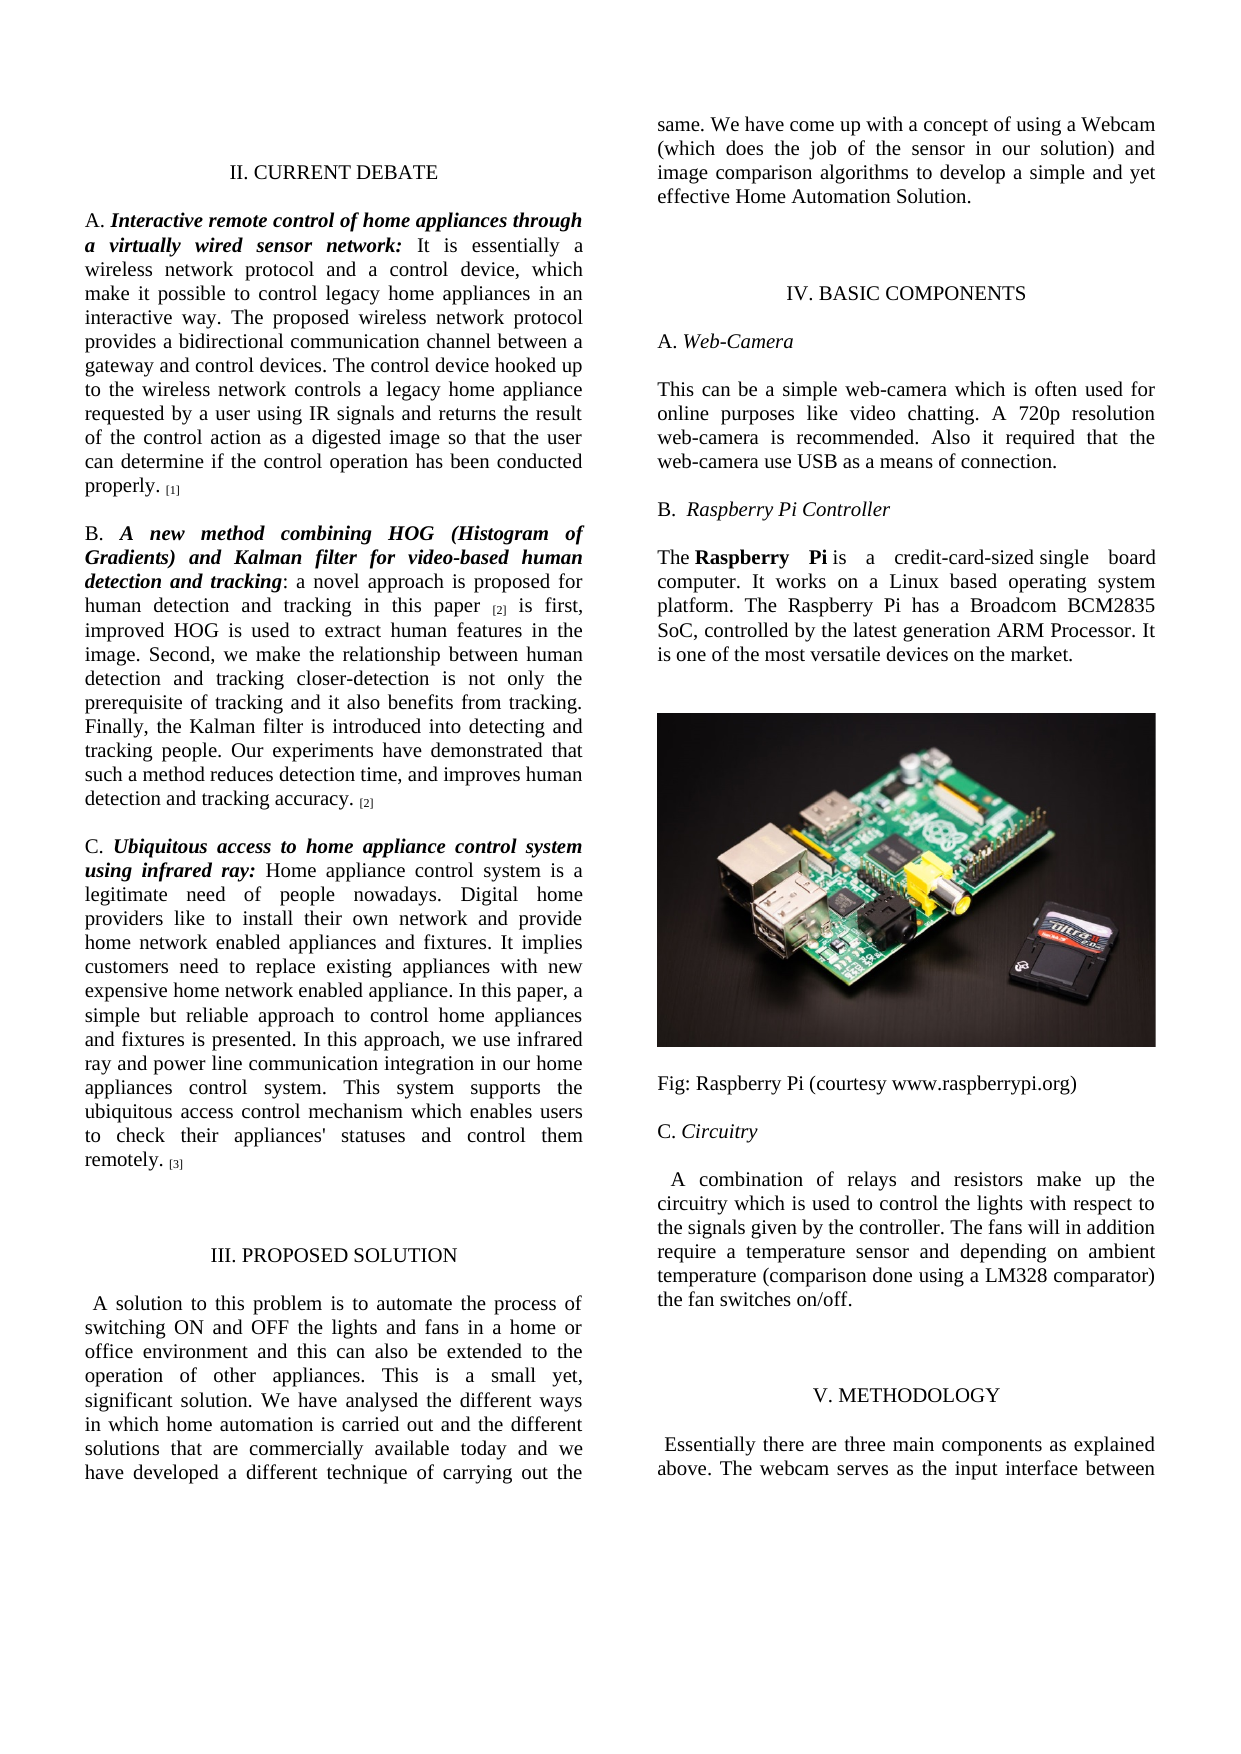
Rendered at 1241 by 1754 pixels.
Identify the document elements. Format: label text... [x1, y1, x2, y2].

text B. Raspberry Pi Controller [657, 497, 1156, 521]
text III. PROPOSED SOLUTION [84, 1243, 583, 1267]
text A. Interactive remote control of home appliances through a virtually wired sensor network: It is essentially a wireless network protocol and a control device, which make it possible to control legacy home appliances in an interactive way. The proposed wireless network protocol provides a bidirectional communication channel between a gateway and control devices. The control device hooked up to the wireless network controls a legacy home appliance requested by a user using IR signals and returns the result of the control action as a digested image so that the user can determine if the control operation has been conducted properly. [1] [84, 208, 583, 497]
text V. METHODOLOGY [657, 1383, 1156, 1407]
text C. Ubiquitous access to home appliance control system using infrared ray: Home appliance control system is a legitimate need of people nowadays. Digital home providers like to install their own network and provide home network enabled appliances and fixtures. It implies customers need to replace existing appliances with new expensive home network enabled appliance. In this paper, a simple but reliable approach to control home appliances and fixtures is presented. In this approach, we use infrared ray and power line communication integration in our home appliances control system. This system supports the ubiquitous access control mechanism which enables users to check their appliances' statuses and control them remotely. [3] [84, 834, 583, 1171]
text A combination of relays and resistors make up the circuitry which is used to control the lights with respect to the signals given by the controller. The fans will in addition require a temperature sensor and depending on ambient temperature (comparison done using a LM328 comparator) the fan switches on/off. [657, 1167, 1156, 1311]
picture [657, 713, 1156, 1047]
text Fig: Raspberry Pi (courtesy www.raspberrypi.org) [657, 1071, 1156, 1094]
text B. A new method combining HOG (Histogram of Gradients) and Kalman filter for video-based human detection and tracking: a novel approach is proposed for human detection and tracking in this paper [2] is first, improved HOG is used to extract human features in the image. Second, we make the relationship between human detection and tracking closer-detection is not only the prerequisite of tracking and it also benefits from tracking. Finally, the Kalman filter is introduced into detecting and tracking people. Our experiments have demonstrated that such a method reduces detection time, and improves human detection and tracking accuracy. [2] [84, 521, 583, 810]
text IV. BASIC COMPONENTS [657, 281, 1156, 305]
text C. Circuitry [657, 1119, 1156, 1143]
text A solution to this problem is to automate the process of switching ON and OFF the lights and fans in a home or office environment and this can also be extended to the operation of other appliances. This is a small yet, significant solution. We have analysed the different ways in which home automation is carried out and the different solutions that are commercially available today and we have developed a different technique of carrying out the same. We have come up with a concept of using a Webcam (which does the job of the sensor in our solution) and image comparison algorithms to develop a simple and yet effective Home Automation Solution. [84, 1291, 583, 1484]
text A solution to this problem is to automate the process of switching ON and OFF the lights and fans in a home or office environment and this can also be extended to the operation of other appliances. This is a small yet, significant solution. We have analysed the different ways in which home automation is carried out and the different solutions that are commercially available today and we have developed a different technique of carrying out the same. We have come up with a concept of using a Webcam (which does the job of the sensor in our solution) and image comparison algorithms to develop a simple and yet effective Home Automation Solution. [657, 112, 1156, 208]
text This can be a simple web-camera which is often used for online purposes like video chatting. A 720p resolution web-camera is recommended. Also it required that the web-camera use USB as a means of connection. [657, 377, 1156, 473]
text The Raspberry Pi is a credit-card-sized single board computer. It works on a Linux based operating system platform. The Raspberry Pi has a Broadcom BCM2835 SoC, controlled by the latest generation ARM Processor. It is one of the most versatile devices on the market. [657, 545, 1156, 666]
text A. Web-Camera [657, 329, 1156, 353]
text II. CURRENT DEBATE [84, 160, 583, 184]
